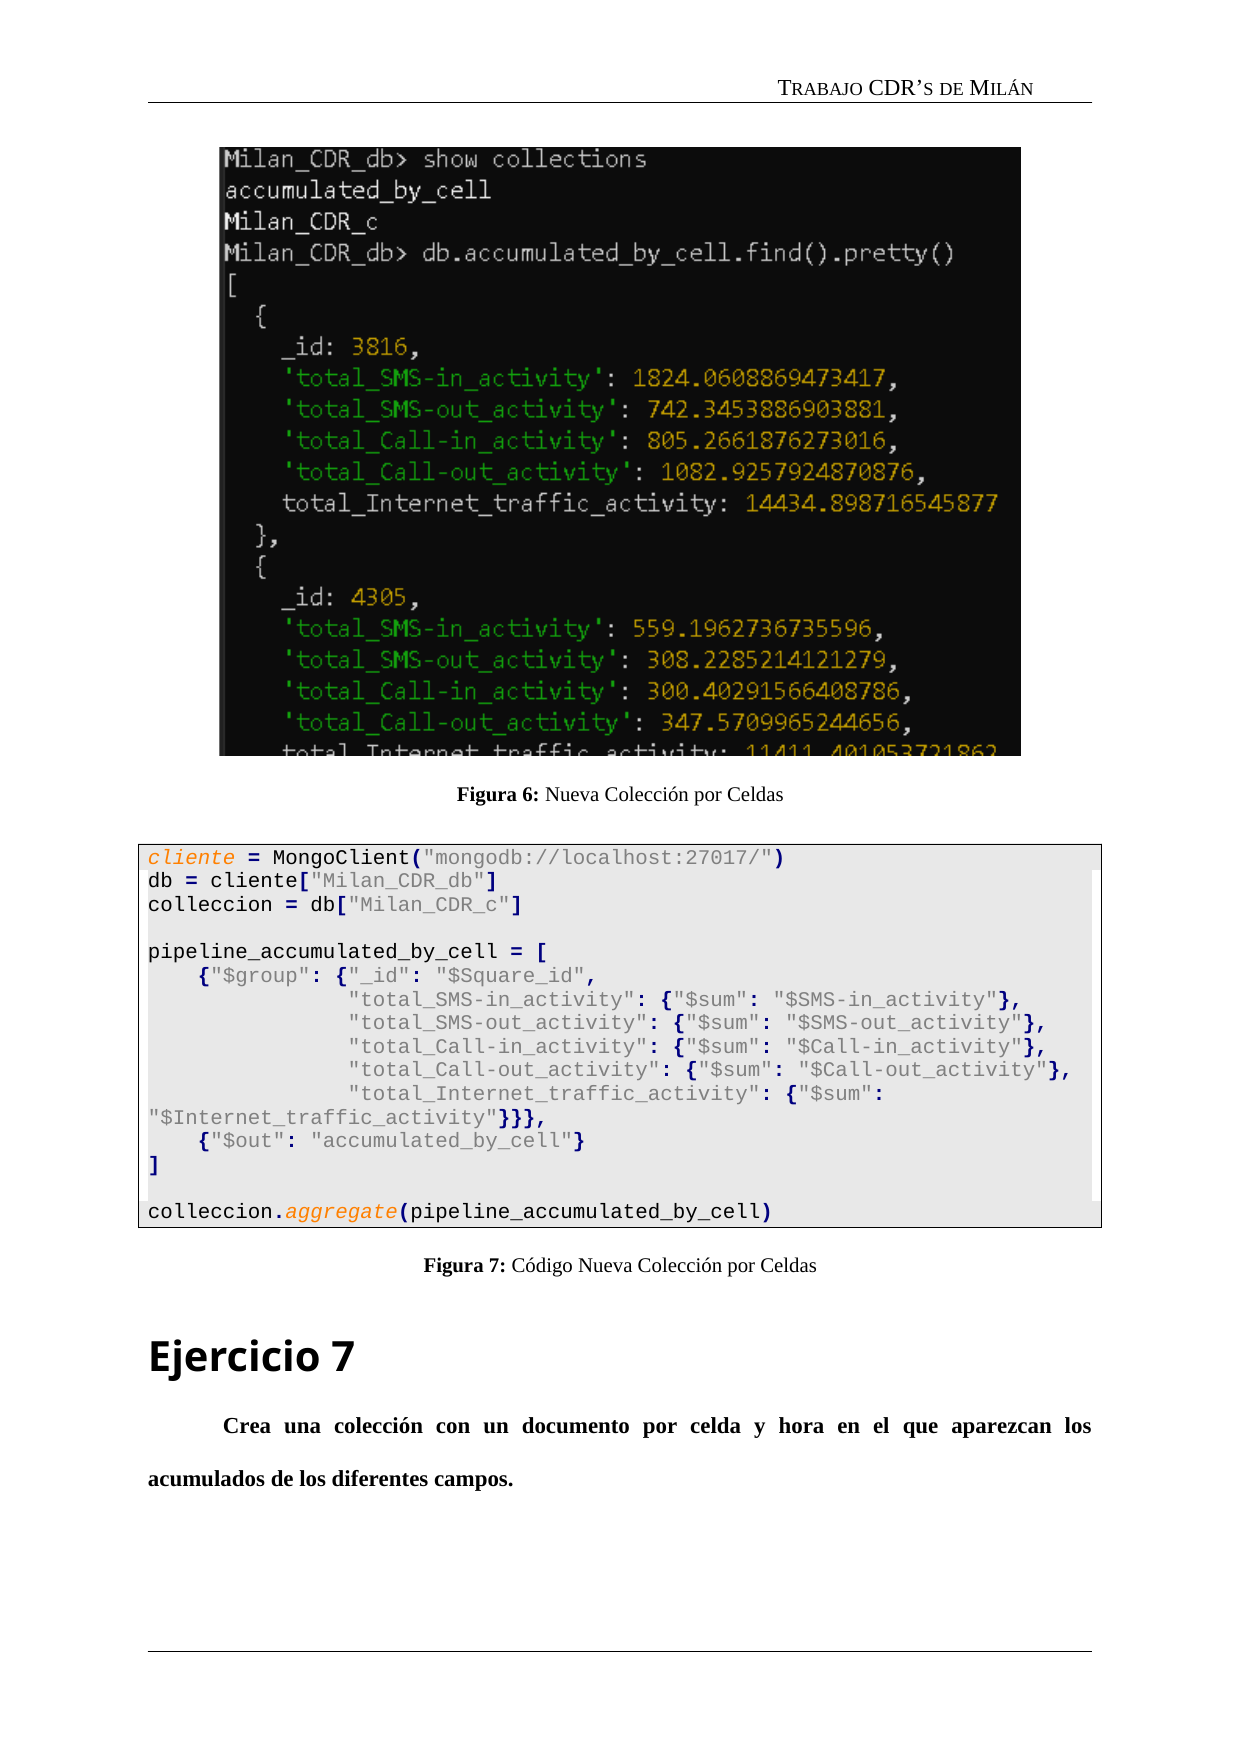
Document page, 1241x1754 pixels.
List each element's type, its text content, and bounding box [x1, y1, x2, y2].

subtitle Ejercicio 7 [148, 1327, 1092, 1384]
text ] [148, 1154, 1092, 1178]
text db = cliente["Milan_CDR_db"] [148, 870, 1092, 894]
text pipeline_accumulated_by_cell = [ [148, 941, 1092, 965]
text Figura 6: Nueva Colección por Celdas [148, 782, 1092, 806]
text "total_Call-in_activity": {"$sum": "$Call-in_activity"}, [148, 1036, 1092, 1059]
text cliente = MongoClient("mongodb://localhost:27017/") [139, 845, 1101, 870]
text {"$out": "accumulated_by_cell"} [148, 1130, 1092, 1154]
text {"$group": {"_id": "$Square_id", [148, 965, 1092, 988]
text "total_Internet_traffic_activity": {"$sum": "$Internet_traffic_activity"}}}, [148, 1083, 1092, 1130]
text "total_Call-out_activity": {"$sum": "$Call-out_activity"}, [148, 1059, 1092, 1083]
text Figura 7: Código Nueva Colección por Celdas [148, 1253, 1092, 1277]
text Crea una colección con un documento por celda y hora en el que aparezcan los acumulados de los diferentes campos. [148, 1412, 1092, 1491]
text "total_SMS-in_activity": {"$sum": "$SMS-in_activity"}, [148, 988, 1092, 1012]
picture [219, 147, 1021, 756]
text "total_SMS-out_activity": {"$sum": "$SMS-out_activity"}, [148, 1012, 1092, 1036]
text colleccion = db["Milan_CDR_c"] [148, 894, 1092, 918]
text colleccion.aggregate(pipeline_accumulated_by_cell) [139, 1198, 1101, 1227]
